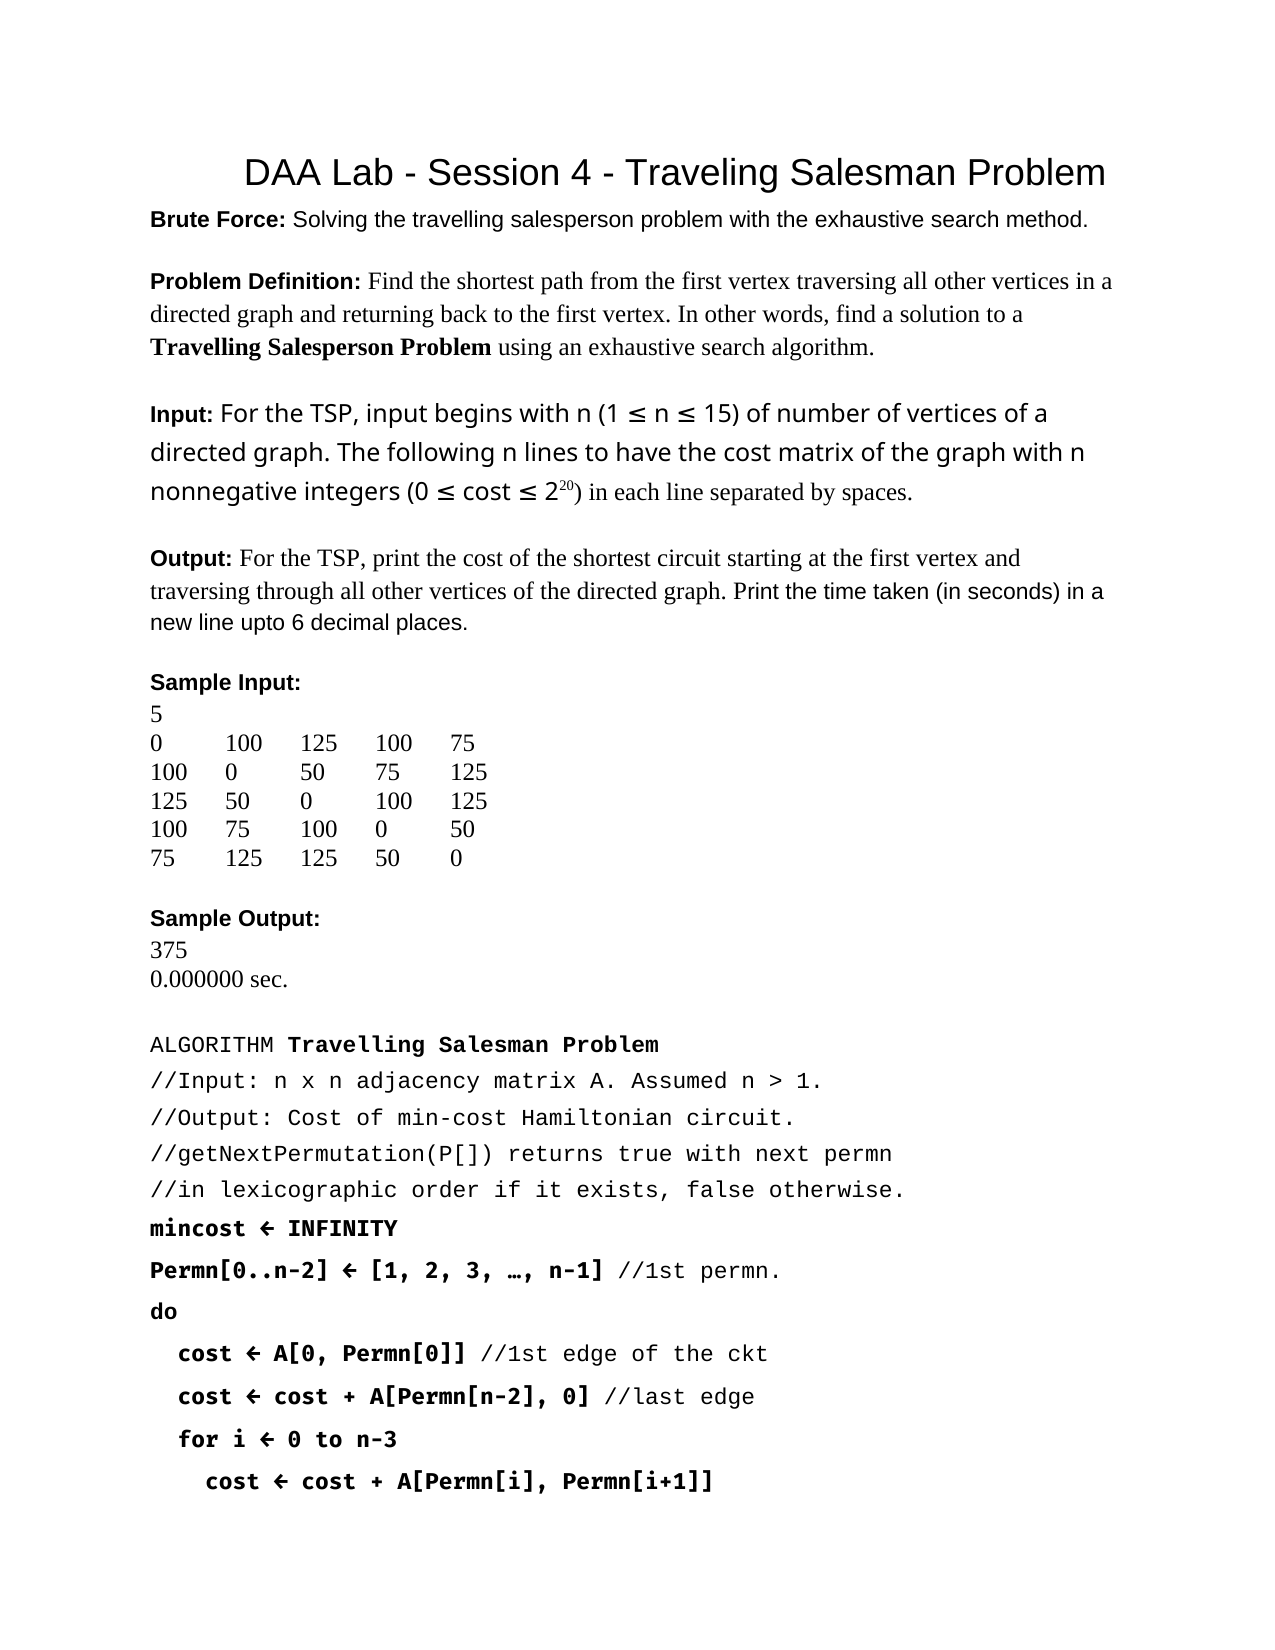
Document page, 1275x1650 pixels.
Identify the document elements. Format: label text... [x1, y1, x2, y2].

text for i ← 0 to n-3 [150, 1426, 1125, 1453]
text 125 50 0 100 125 [150, 786, 1125, 814]
text 375 [150, 935, 1125, 964]
text //getNextPermutation(P[]) returns true with next permn [150, 1142, 1125, 1168]
text cost ← cost + A[Permn[i], Permn[i+1]] [150, 1468, 1125, 1496]
text Brute Force: Solving the travelling salesperson problem with the exhaustive search method. [150, 206, 1125, 232]
text Problem Definition: Find the shortest path from the first vertex traversing all other vertices in a directed graph and returning back to the first vertex. In other words, find a solution to a Travelling Salesperson Problem using an exhaustive search algorithm. [150, 266, 1125, 361]
text cost ← cost + A[Permn[n-2], 0] //last edge [150, 1383, 1125, 1411]
title DAA Lab - Session 4 - Traveling Salesman Problem [150, 150, 1125, 193]
text Input: For the TSP, input begins with n (1 ≤ n ≤ 15) of number of vertices of a directed graph. The following n lines to have the cost matrix of the graph with n nonnegative integers (0 ≤ cost ≤ 220) in each line separated by spaces. [150, 396, 1125, 508]
text mincost ← INFINITY [150, 1215, 1125, 1243]
text ALGORITHM Travelling Salesman Problem [150, 1033, 1125, 1059]
text 0 100 125 100 75 [150, 728, 1125, 757]
text 5 [150, 699, 1125, 728]
text //in lexicographic order if it exists, false otherwise. [150, 1179, 1125, 1205]
text 100 75 100 0 50 [150, 814, 1125, 843]
text Sample Input: [150, 669, 1125, 696]
text //Output: Cost of min-cost Hamiltonian circuit. [150, 1106, 1125, 1132]
text do [150, 1300, 1125, 1326]
text 100 0 50 75 125 [150, 757, 1125, 786]
text //Input: n x n adjacency matrix A. Assumed n > 1. [150, 1070, 1125, 1096]
text 75 125 125 50 0 [150, 843, 1125, 872]
text 0.000000 sec. [150, 964, 1125, 993]
text Output: For the TSP, print the cost of the shortest circuit starting at the first vertex and traversing through all other vertices of the directed graph. Print the time taken (in seconds) in a new line upto 6 decimal places. [150, 543, 1125, 635]
text cost ← A[0, Permn[0]] //1st edge of the ckt [150, 1340, 1125, 1368]
text Sample Output: [150, 905, 1125, 931]
text Permn[0..n-2] ← [1, 2, 3, …, n-1] //1st permn. [150, 1257, 1125, 1285]
